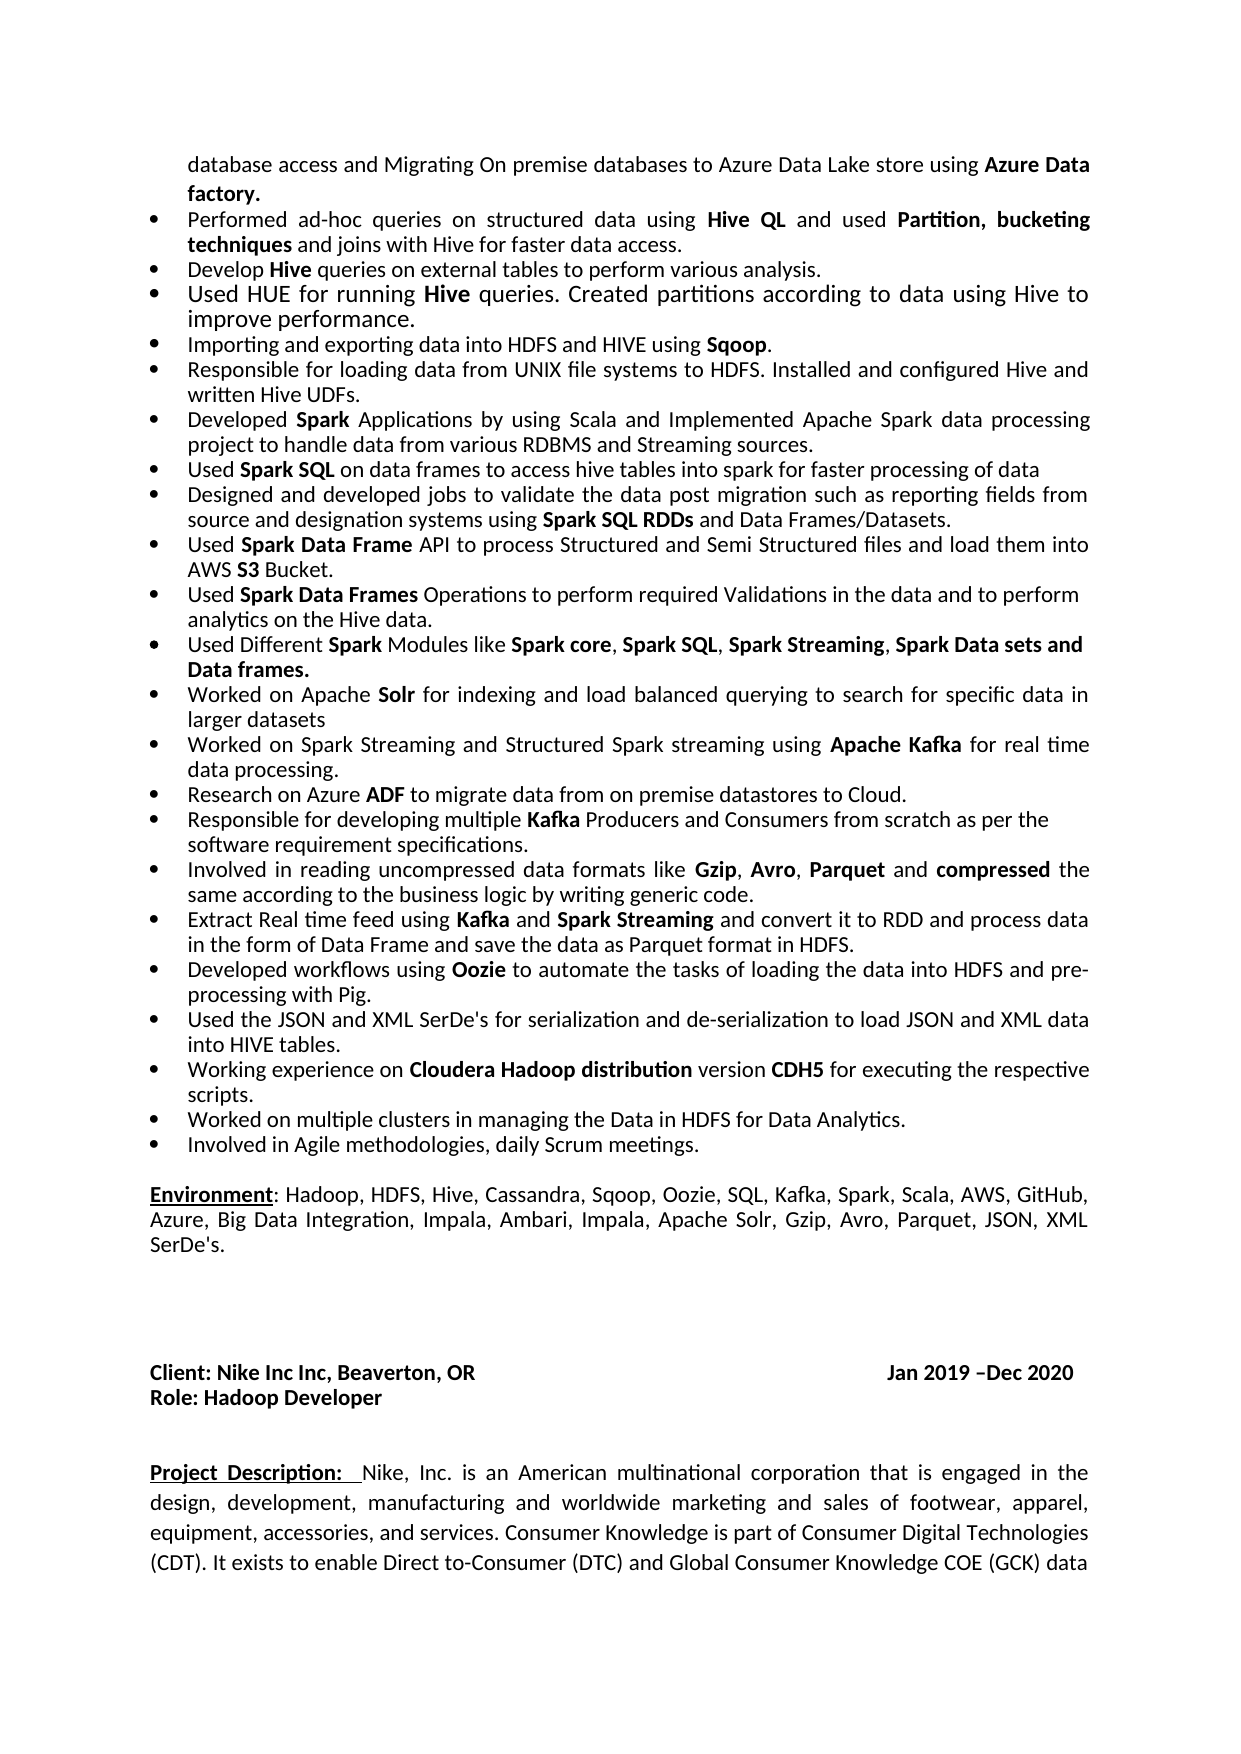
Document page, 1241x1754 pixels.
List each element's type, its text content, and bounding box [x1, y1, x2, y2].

list Involved in Agile methodologies, daily Scrum meetings. [150, 1133, 1090, 1158]
list Performed ad-hoc queries on structured data using Hive QL and used Partition, bucketing techniques and joins with Hive for faster data access. [150, 208, 1090, 258]
list Worked on multiple clusters in managing the Data in HDFS for Data Analytics. [150, 1108, 1090, 1133]
list Working experience on Cloudera Hadoop distribution version CDH5 for executing the respective scripts. [150, 1058, 1090, 1108]
text Client: Nike Inc Inc, Beaverton, OR Jan 2019 –Dec 2020 [150, 1361, 1090, 1386]
text Role: Hadoop Developer [150, 1386, 1090, 1411]
list Involved in reading uncompressed data formats like Gzip, Avro, Parquet and compressed the same according to the business logic by writing generic code. [150, 858, 1090, 908]
list Used HUE for running Hive queries. Created partitions according to data using Hive to improve performance. [150, 283, 1090, 333]
list Used the JSON and XML SerDe's for serialization and de-serialization to load JSON and XML data into HIVE tables. [150, 1008, 1090, 1058]
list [150, 150, 1090, 207]
list Designed and developed jobs to validate the data post migration such as reporting fields from source and designation systems using Spark SQL RDDs and Data Frames/Datasets. [150, 483, 1090, 533]
list Used Different Spark Modules like Spark core, Spark SQL, Spark Streaming, Spark Data sets and Data frames. [150, 633, 1090, 683]
list Worked on Spark Streaming and Structured Spark streaming using Apache Kafka for real time data processing. [150, 733, 1090, 783]
list Used Spark Data Frames Operations to perform required Validations in the data and to perform analytics on the Hive data. [150, 583, 1090, 633]
list Responsible for loading data from UNIX file systems to HDFS. Installed and configured Hive and written Hive UDFs. [150, 358, 1090, 408]
list Developed workflows using Oozie to automate the tasks of loading the data into HDFS and pre-processing with Pig. [150, 958, 1090, 1008]
list Importing and exporting data into HDFS and HIVE using Sqoop. [150, 333, 1090, 358]
list Used Spark SQL on data frames to access hive tables into spark for faster processing of data [150, 458, 1090, 483]
list Responsible for developing multiple Kafka Producers and Consumers from scratch as per the software requirement specifications. [150, 808, 1090, 858]
list Research on Azure ADF to migrate data from on premise datastores to Cloud. [150, 783, 1090, 808]
list Develop Hive queries on external tables to perform various analysis. [150, 258, 1090, 283]
list Extract Real time feed using Kafka and Spark Streaming and convert it to RDD and process data in the form of Data Frame and save the data as Parquet format in HDFS. [150, 908, 1090, 958]
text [150, 1458, 1090, 1576]
text Environment: Hadoop, HDFS, Hive, Cassandra, Sqoop, Oozie, SQL, Kafka, Spark, Scala, AWS, GitHub, Azure, Big Data Integration, Impala, Ambari, Impala, Apache Solr, Gzip, Avro, Parquet, JSON, XML SerDe's. [150, 1183, 1090, 1258]
list Used Spark Data Frame API to process Structured and Semi Structured files and load them into AWS S3 Bucket. [150, 533, 1090, 583]
list Worked on Apache Solr for indexing and load balanced querying to search for specific data in larger datasets [150, 683, 1090, 733]
list Developed Spark Applications by using Scala and Implemented Apache Spark data processing project to handle data from various RDBMS and Streaming sources. [150, 408, 1090, 458]
